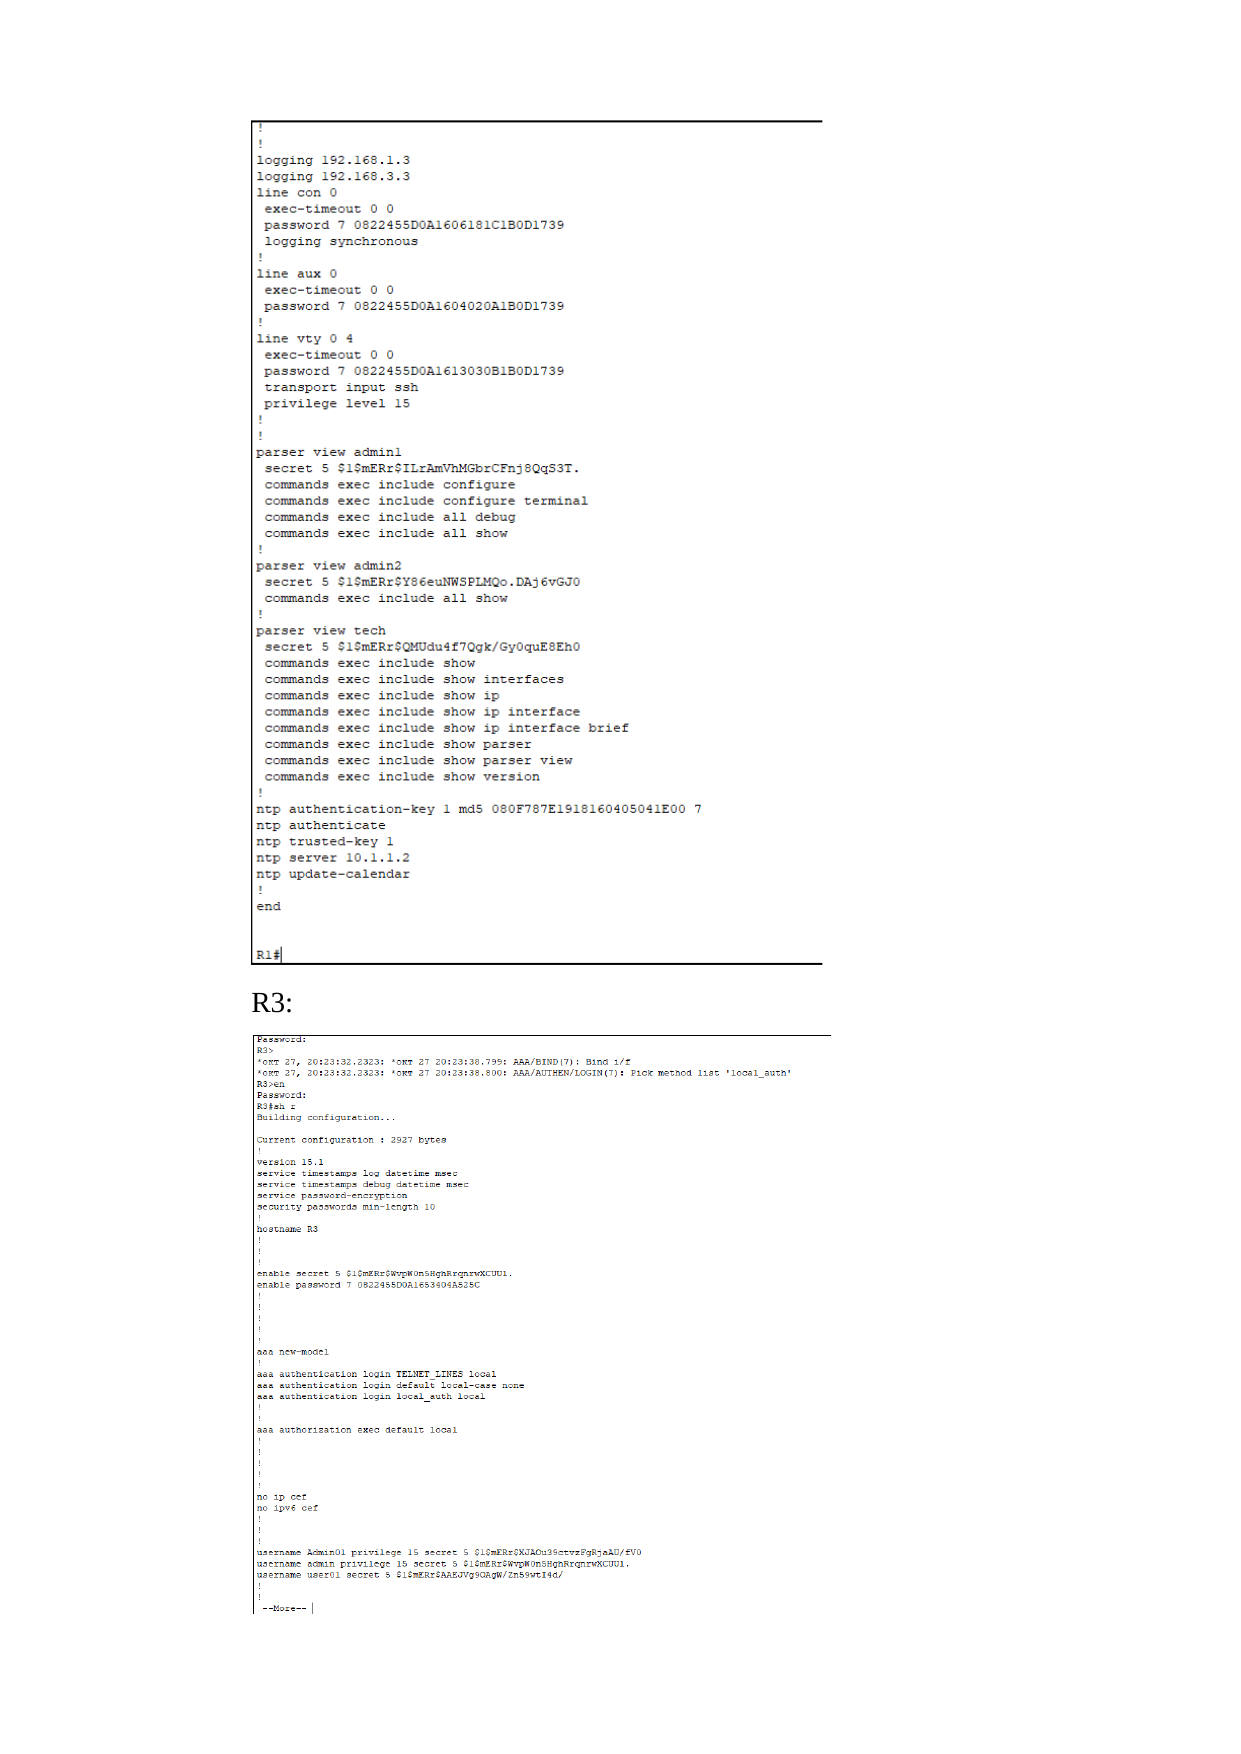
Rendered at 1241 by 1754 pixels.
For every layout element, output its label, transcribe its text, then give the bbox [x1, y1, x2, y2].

text R3: [177, 986, 1152, 1019]
picture [251, 1035, 832, 1614]
picture [251, 118, 823, 969]
